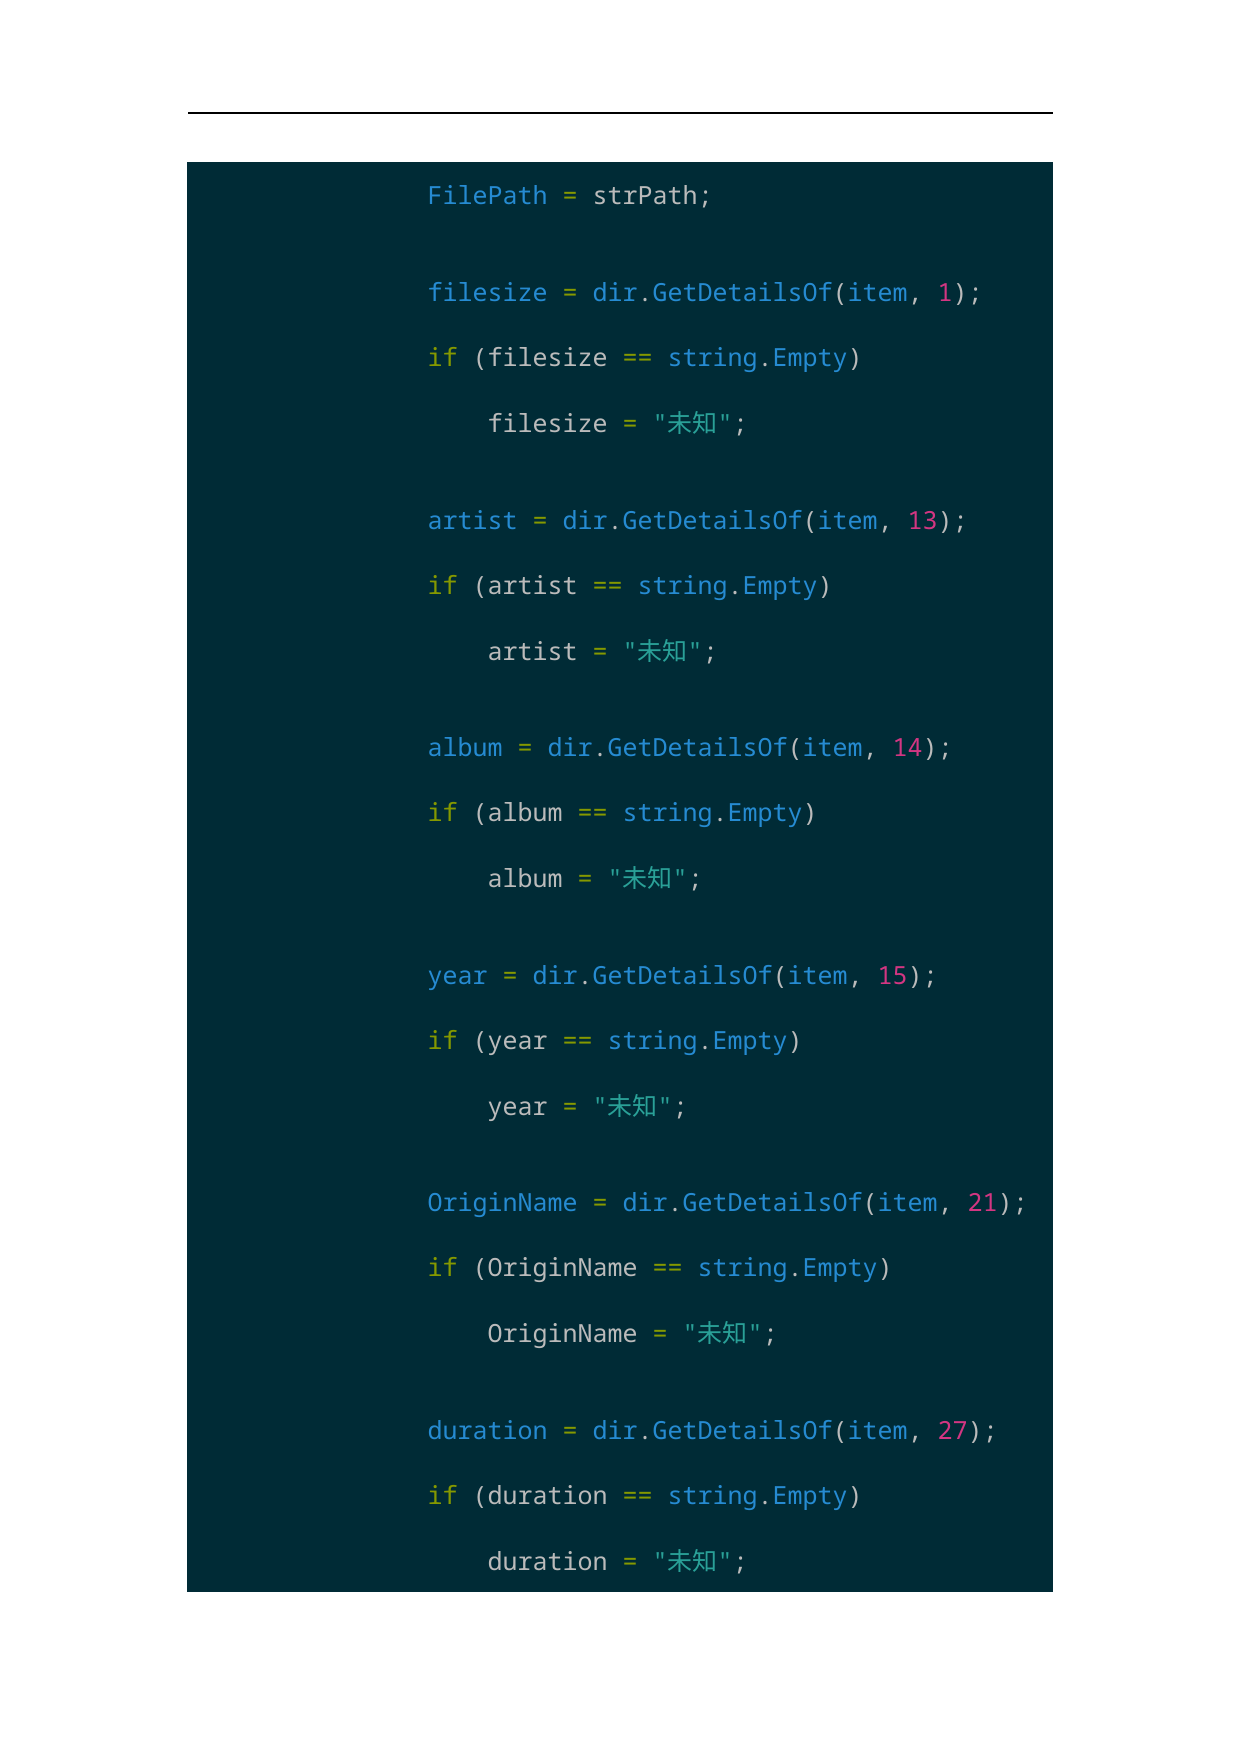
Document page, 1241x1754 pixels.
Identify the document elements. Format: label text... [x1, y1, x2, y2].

text artist = dir.GetDetailsOf(item, 13); [187, 487, 1053, 552]
text OriginName = dir.GetDetailsOf(item, 21); [187, 1169, 1053, 1234]
text FilePath = strPath; [187, 162, 1053, 227]
text duration = "未知"; [187, 1527, 1053, 1592]
text filesize = "未知"; [187, 389, 1053, 454]
text duration = dir.GetDetailsOf(item, 27); [187, 1397, 1053, 1462]
text if (artist == string.Empty) [187, 552, 1053, 617]
text filesize = dir.GetDetailsOf(item, 1); [187, 259, 1053, 324]
text artist = "未知"; [187, 617, 1053, 682]
text year = dir.GetDetailsOf(item, 15); [187, 942, 1053, 1007]
text album = dir.GetDetailsOf(item, 14); [187, 714, 1053, 779]
text if (album == string.Empty) [187, 779, 1053, 844]
text year = "未知"; [187, 1072, 1053, 1137]
text if (filesize == string.Empty) [187, 324, 1053, 389]
text if (OriginName == string.Empty) [187, 1234, 1053, 1299]
text album = "未知"; [187, 844, 1053, 909]
text if (year == string.Empty) [187, 1007, 1053, 1072]
text if (duration == string.Empty) [187, 1462, 1053, 1527]
text OriginName = "未知"; [187, 1299, 1053, 1364]
